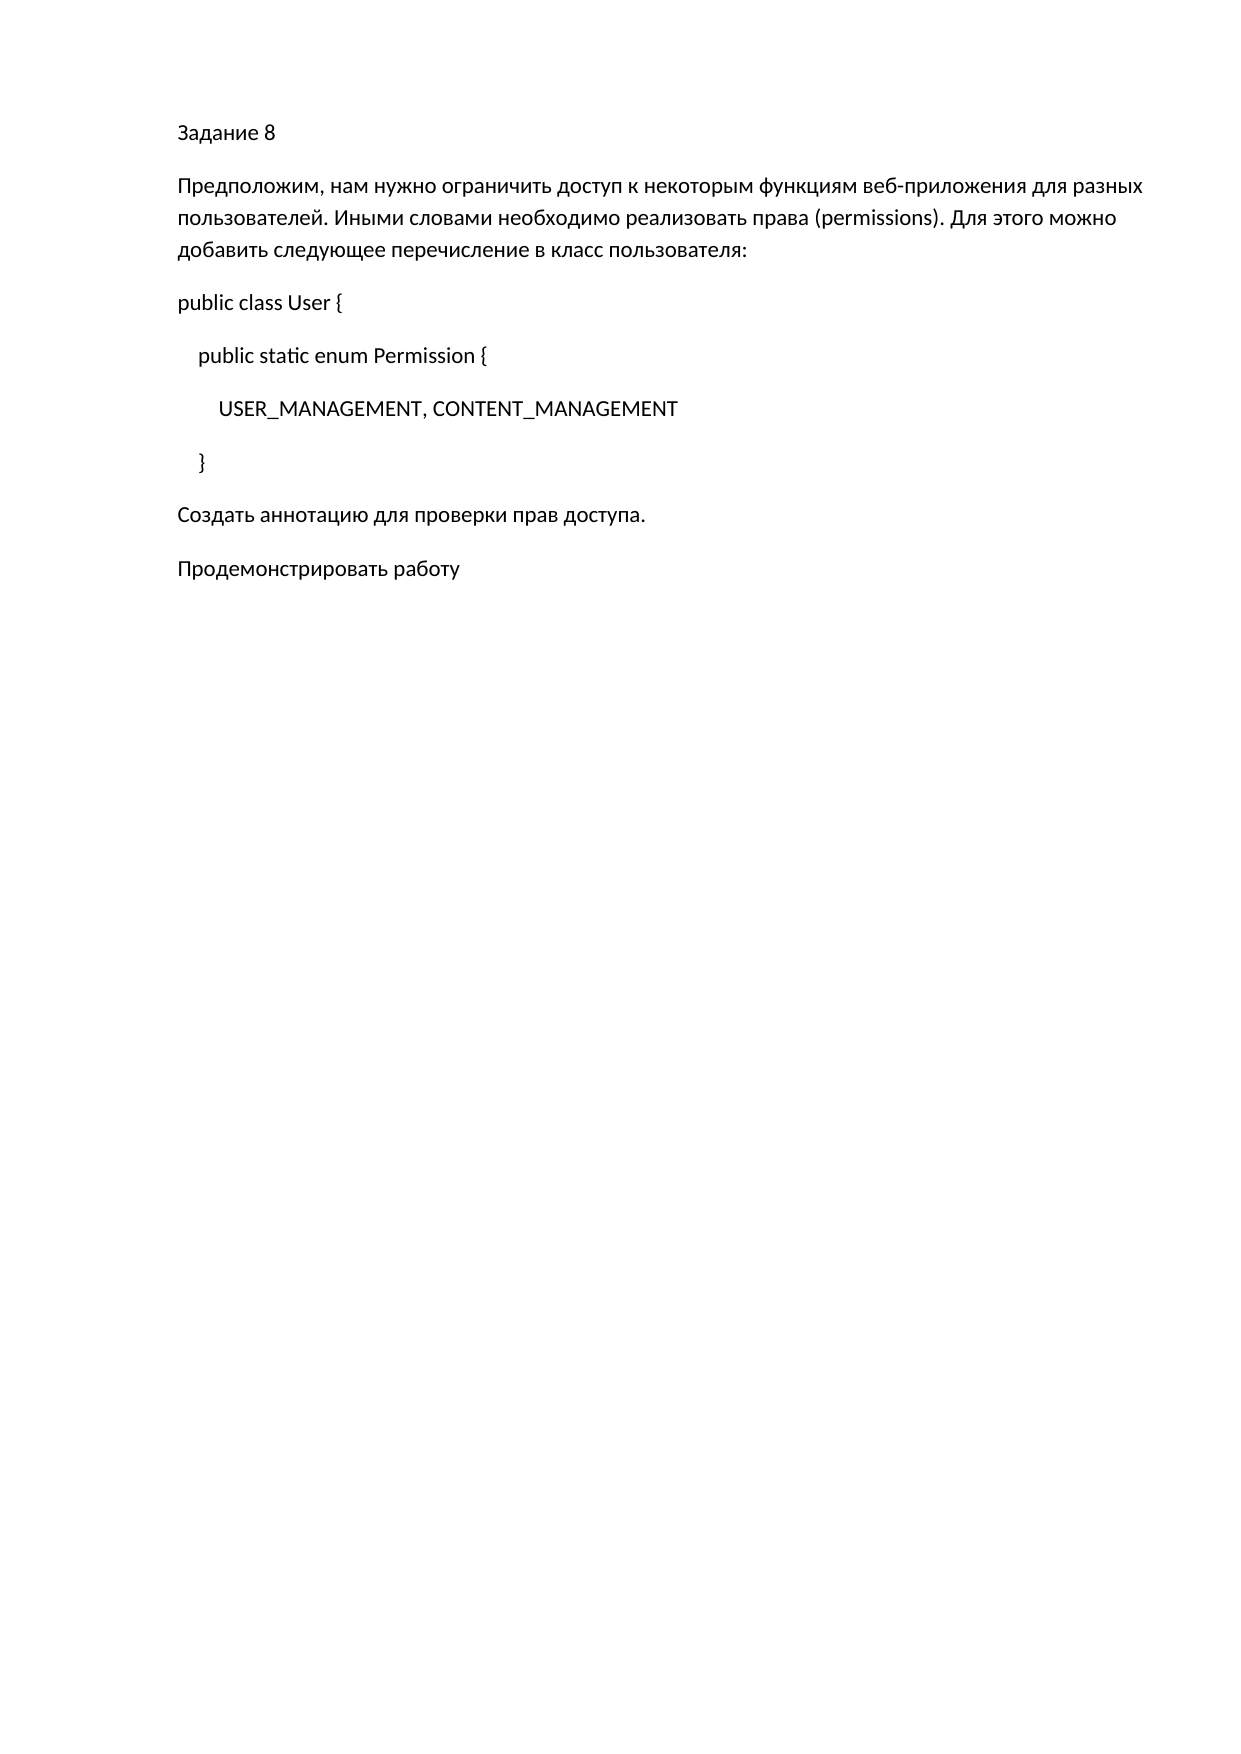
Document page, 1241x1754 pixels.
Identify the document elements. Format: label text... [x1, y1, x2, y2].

text Создать аннотацию для проверки прав доступа. [177, 501, 1152, 529]
text } [177, 448, 1152, 476]
text Продемонстрировать работу [177, 554, 1152, 582]
text public class User { [177, 288, 1152, 317]
text public static enum Permission { [177, 342, 1152, 369]
text Предположим, нам нужно ограничить доступ к некоторым функциям веб-приложения для разных пользователей. Иными словами необходимо реализовать права (permissions). Для этого можно добавить следующее перечисление в класс пользователя: [177, 171, 1152, 263]
text USER_MANAGEMENT, CONTENT_MANAGEMENT [177, 394, 1152, 423]
text Задание 8 [177, 118, 1152, 146]
